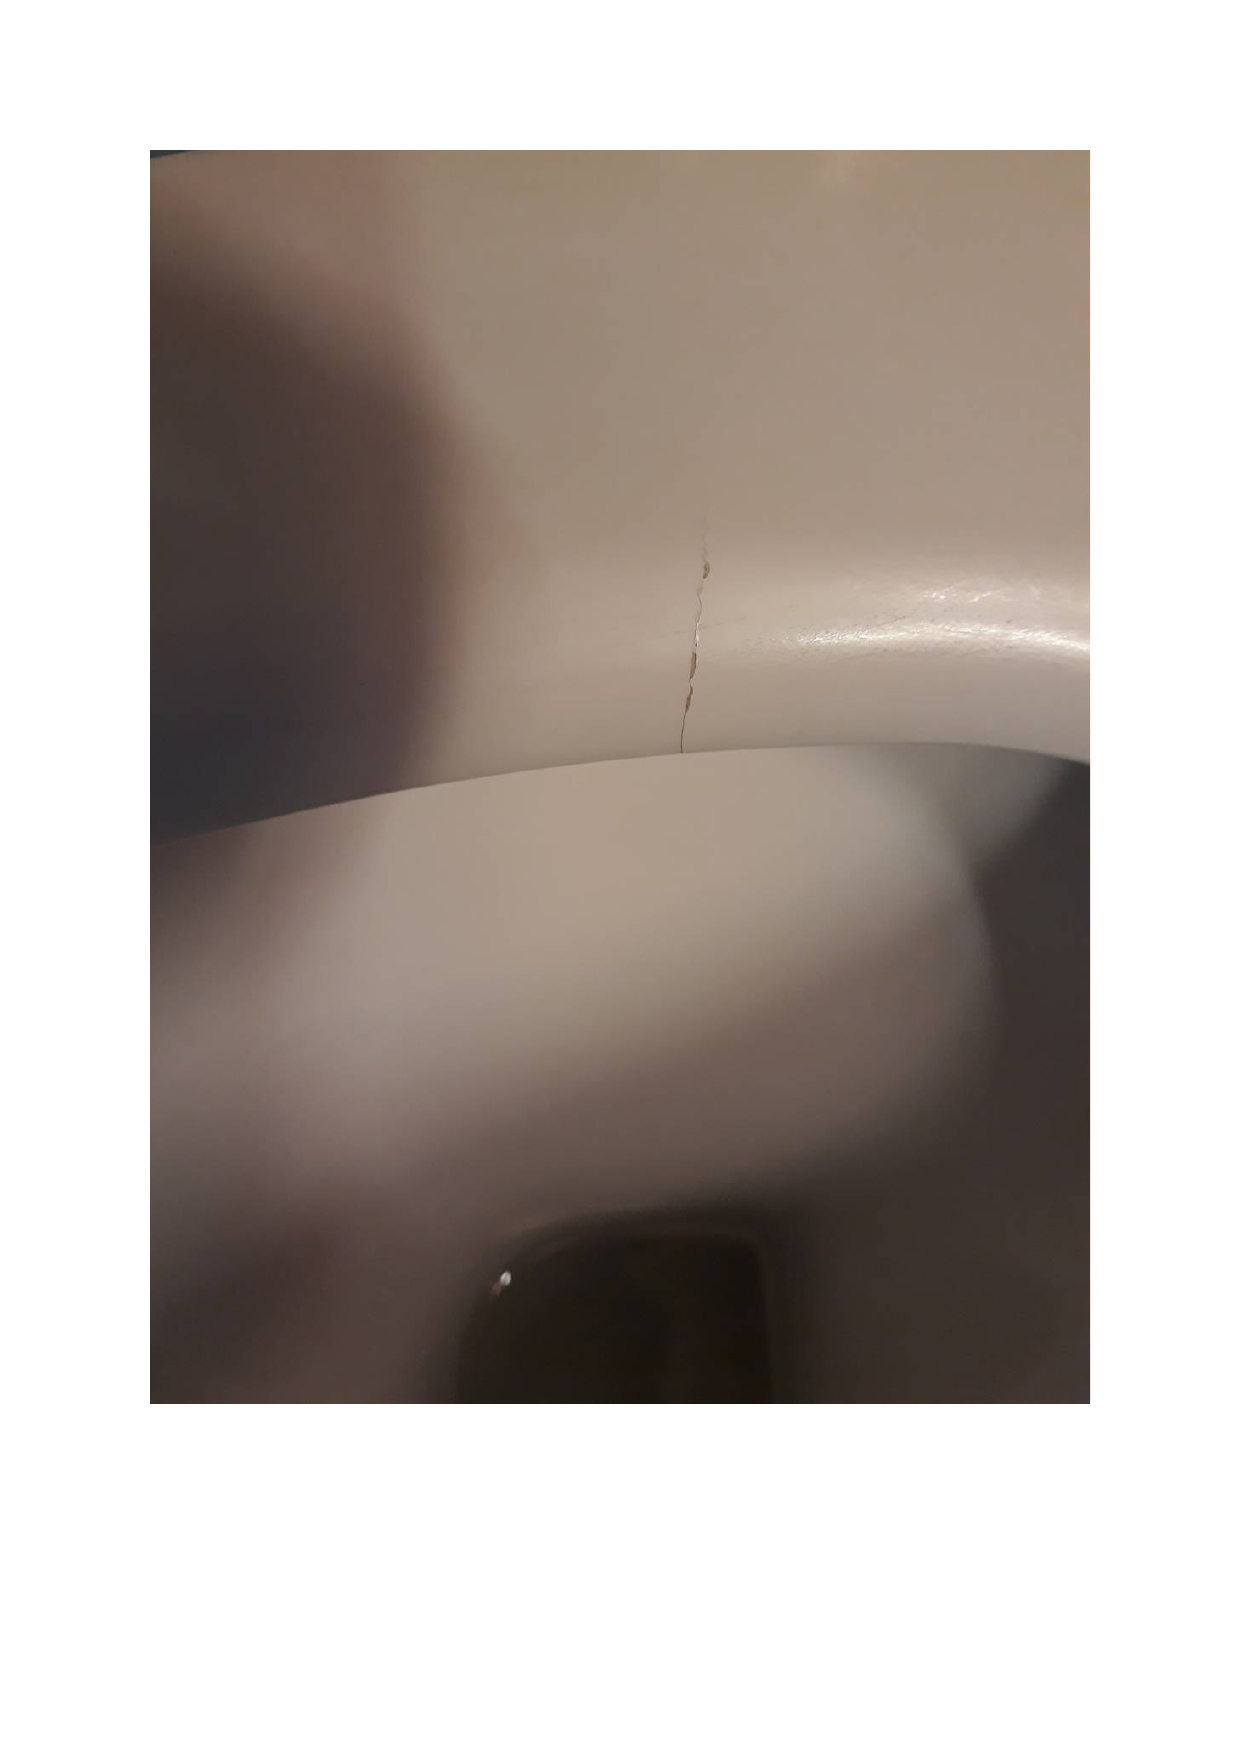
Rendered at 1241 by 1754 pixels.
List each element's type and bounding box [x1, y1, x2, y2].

picture [150, 150, 1091, 1404]
